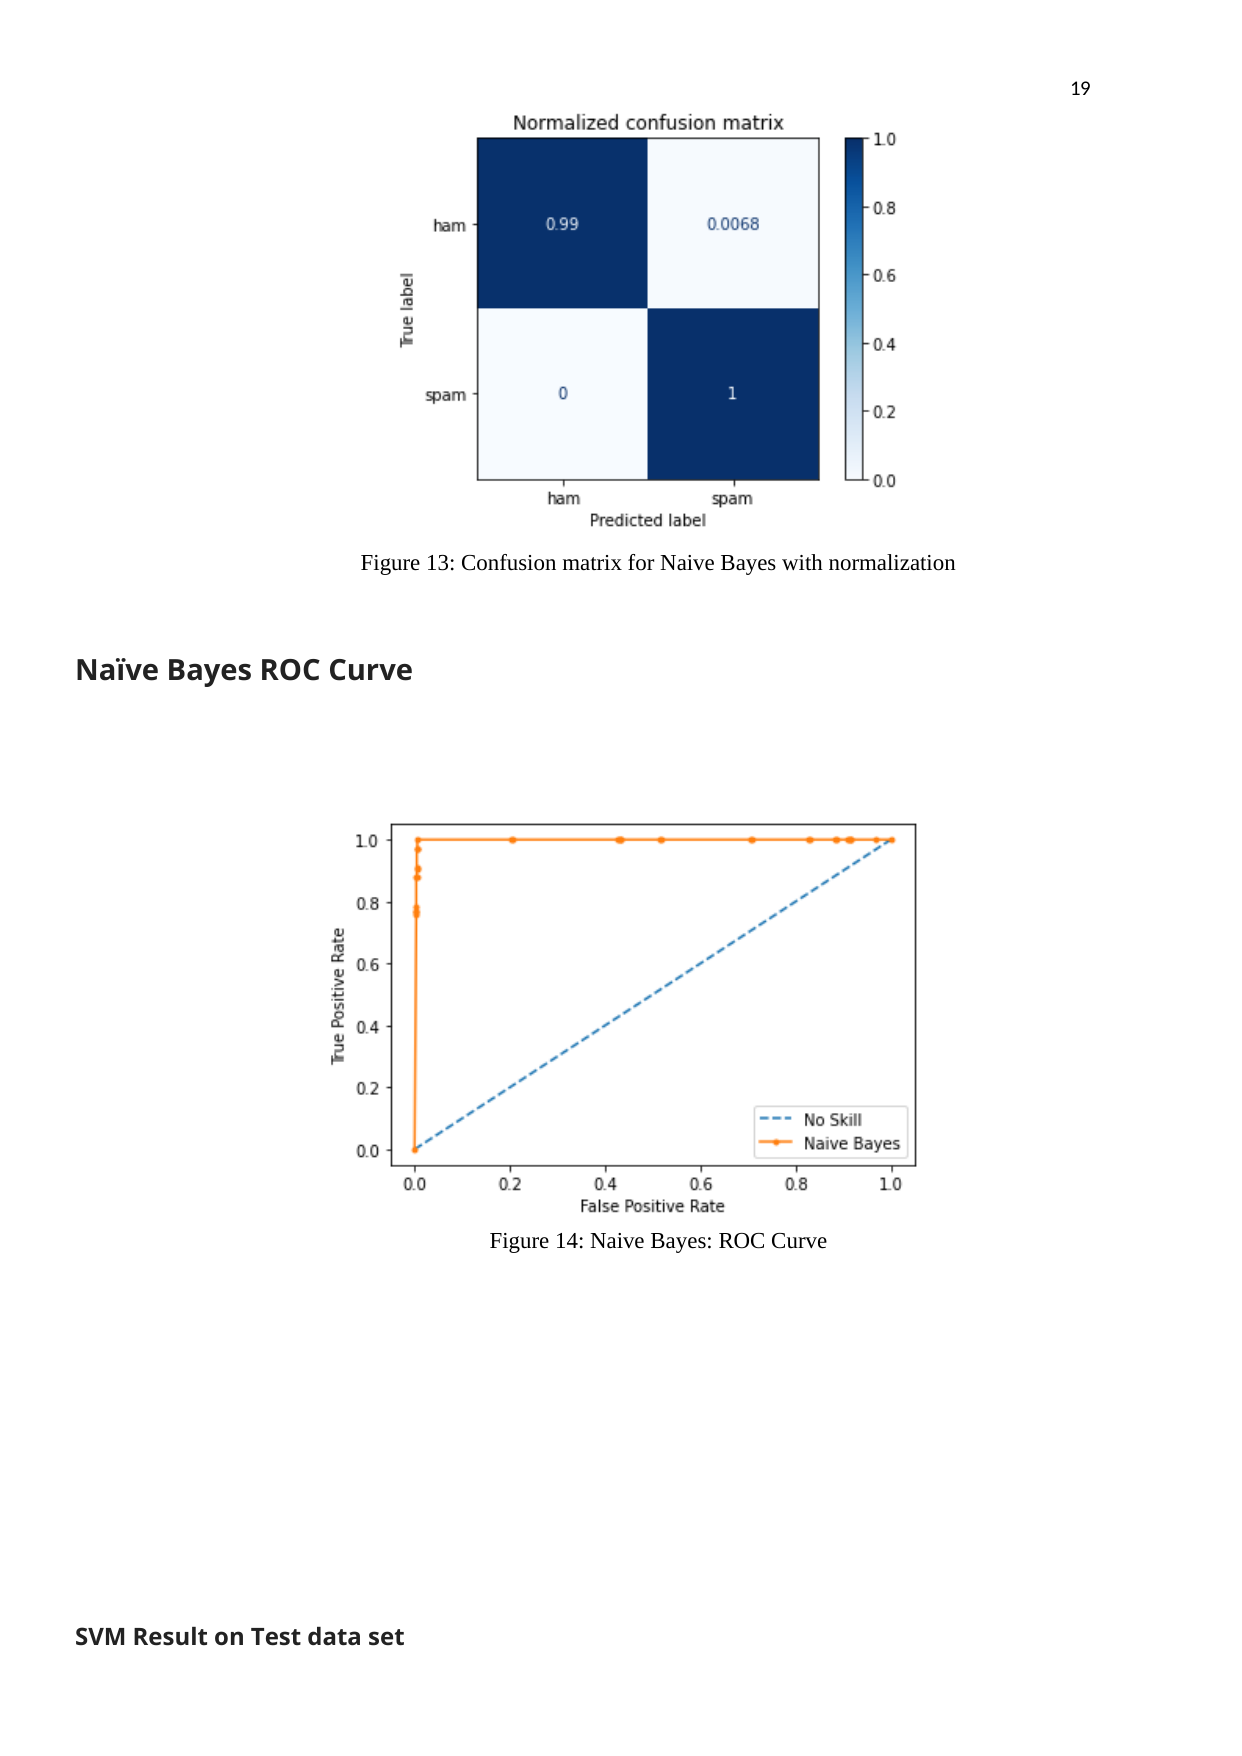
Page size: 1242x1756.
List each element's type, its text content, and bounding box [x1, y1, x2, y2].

picture [377, 97, 939, 550]
text Figure 14: Naive Bayes: ROC Curve [75, 1228, 1242, 1254]
text SVM Result on Test data set [75, 1620, 1242, 1653]
picture [294, 802, 1023, 1228]
text Naïve Bayes ROC Curve [75, 649, 1242, 688]
text Figure 13: Confusion matrix for Naive Bayes with normalization [75, 549, 1242, 576]
